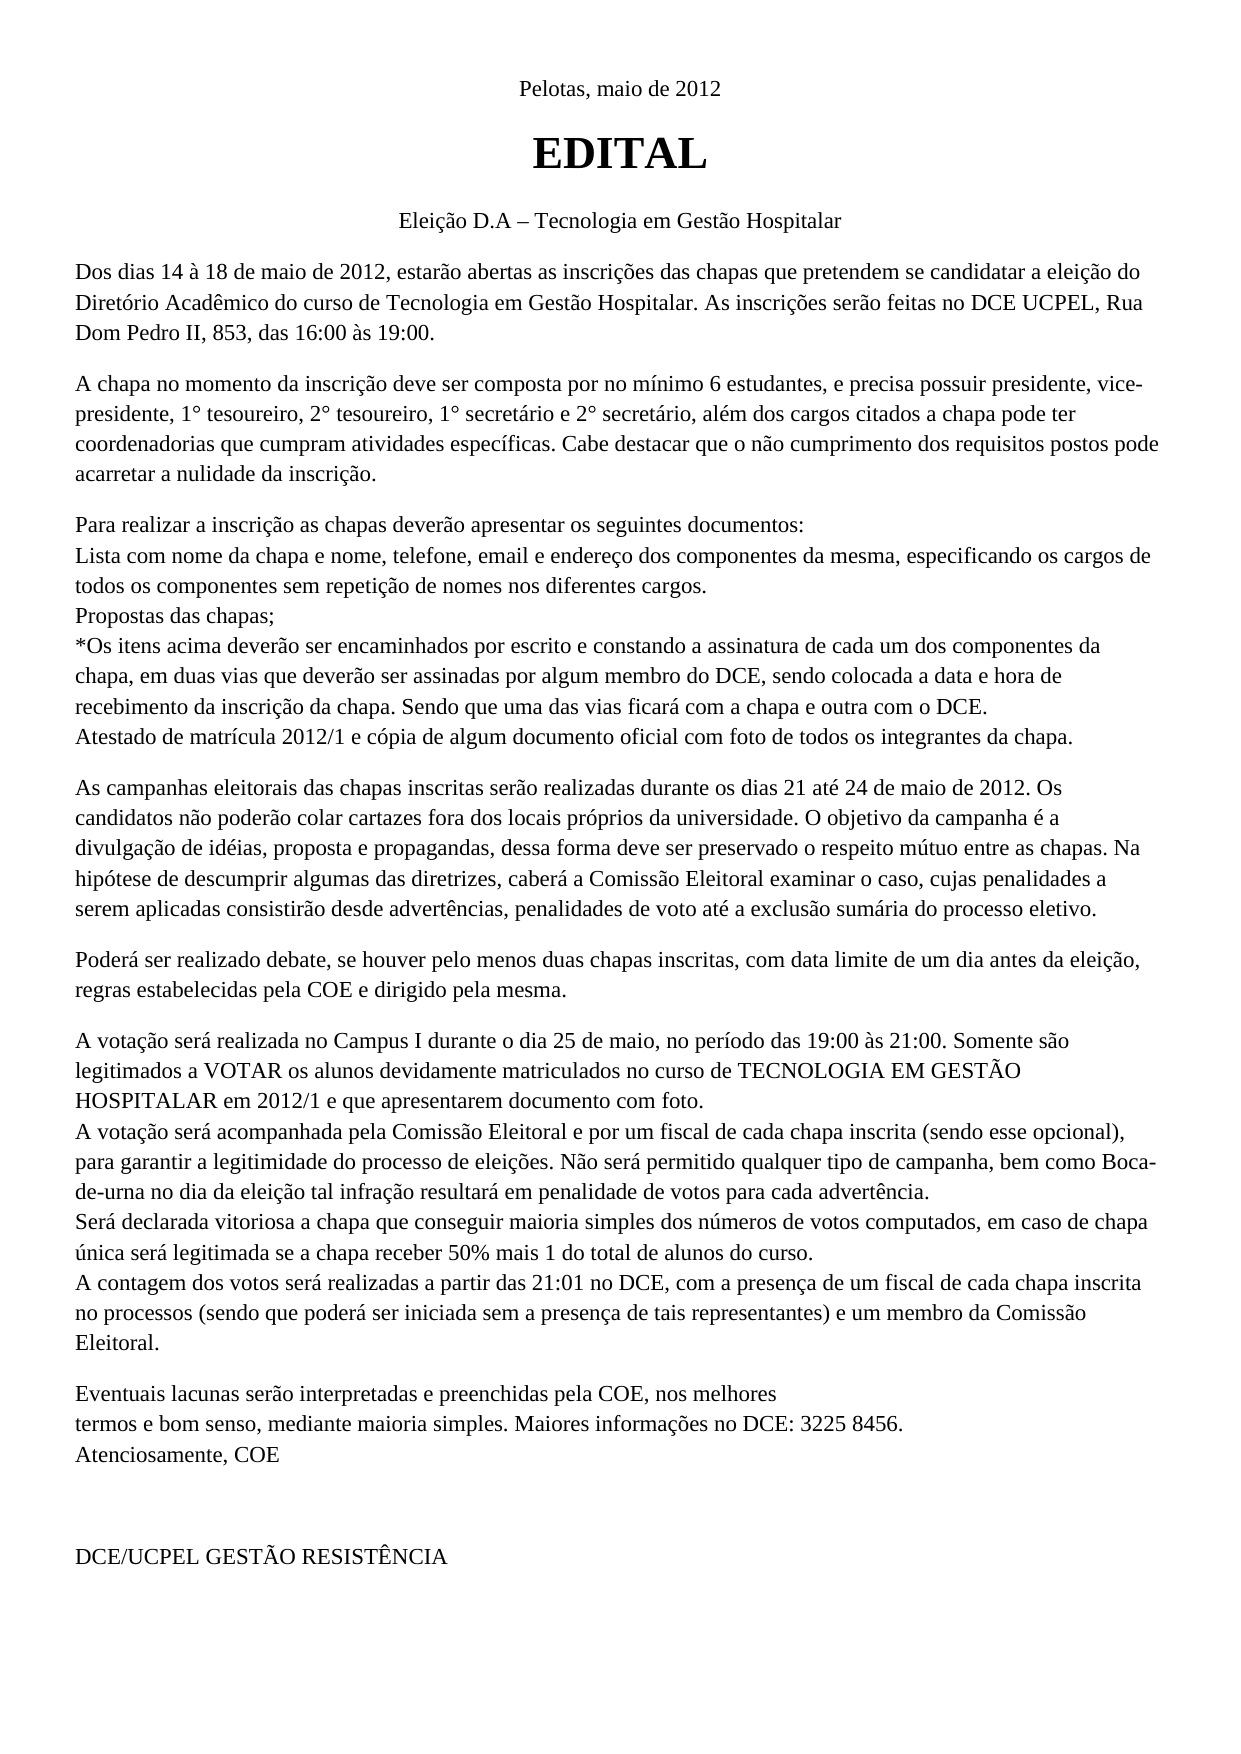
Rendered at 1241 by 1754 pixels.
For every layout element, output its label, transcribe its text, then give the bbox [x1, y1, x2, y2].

text A chapa no momento da inscrição deve ser composta por no mínimo 6 estudantes, e precisa possuir presidente, vice-presidente, 1° tesoureiro, 2° tesoureiro, 1° secretário e 2° secretário, além dos cargos citados a chapa pode ter coordenadorias que cumpram atividades específicas. Cabe destacar que o não cumprimento dos requisitos postos pode acarretar a nulidade da inscrição. [75, 370, 1165, 487]
text Eleição D.A – Tecnologia em Gestão Hospitalar [75, 207, 1165, 234]
text EDITAL [75, 126, 1165, 179]
text Para realizar a inscrição as chapas deverão apresentar os seguintes documentos: Lista com nome da chapa e nome, telefone, email e endereço dos componentes da mesma, especificando os cargos de todos os componentes sem repetição de nomes nos diferentes cargos. Propostas das chapas; *Os itens acima deverão ser encaminhados por escrito e constando a assinatura de cada um dos componentes da chapa, em duas vias que deverão ser assinadas por algum membro do DCE, sendo colocada a data e hora de recebimento da inscrição da chapa. Sendo que uma das vias ficará com a chapa e outra com o DCE. Atestado de matrícula 2012/1 e cópia de algum documento oficial com foto de todos os integrantes da chapa. [75, 512, 1165, 749]
text A votação será realizada no Campus I durante o dia 25 de maio, no período das 19:00 às 21:00. Somente são legitimados a VOTAR os alunos devidamente matriculados no curso de TECNOLOGIA EM GESTÃO HOSPITALAR em 2012/1 e que apresentarem documento com foto. A votação será acompanhada pela Comissão Eleitoral e por um fiscal de cada chapa inscrita (sendo esse opcional), para garantir a legitimidade do processo de eleições. Não será permitido qualquer tipo de campanha, bem como Boca-de-urna no dia da eleição tal infração resultará em penalidade de votos para cada advertência. Será declarada vitoriosa a chapa que conseguir maioria simples dos números de votos computados, em caso de chapa única será legitimada se a chapa receber 50% mais 1 do total de alunos do curso. A contagem dos votos será realizadas a partir das 21:01 no DCE, com a presença de um fiscal de cada chapa inscrita no processos (sendo que poderá ser iniciada sem a presença de tais representantes) e um membro da Comissão Eleitoral. [75, 1027, 1165, 1356]
text As campanhas eleitorais das chapas inscritas serão realizadas durante os dias 21 até 24 de maio de 2012. Os candidatos não poderão colar cartazes fora dos locais próprios da universidade. O objetivo da campanha é a divulgação de idéias, proposta e propagandas, dessa forma deve ser preservado o respeito mútuo entre as chapas. Na hipótese de descumprir algumas das diretrizes, caberá a Comissão Eleitoral examinar o caso, cujas penalidades a serem aplicadas consistirão desde advertências, penalidades de voto até a exclusão sumária do processo eletivo. [75, 774, 1165, 921]
text DCE/UCPEL GESTÃO RESISTÊNCIA [75, 1543, 1165, 1569]
text Dos dias 14 à 18 de maio de 2012, estarão abertas as inscrições das chapas que pretendem se candidatar a eleição do Diretório Acadêmico do curso de Tecnologia em Gestão Hospitalar. As inscrições serão feitas no DCE UCPEL, Rua Dom Pedro II, 853, das 16:00 às 19:00. [75, 258, 1165, 345]
text Poderá ser realizado debate, se houver pelo menos duas chapas inscritas, com data limite de um dia antes da eleição, regras estabelecidas pela COE e dirigido pela mesma. [75, 946, 1165, 1002]
text Eventuais lacunas serão interpretadas e preenchidas pela COE, nos melhores termos e bom senso, mediante maioria simples. Maiores informações no DCE: 3225 8456. Atenciosamente, COE [75, 1380, 1165, 1467]
text Pelotas, maio de 2012 [75, 75, 1165, 101]
